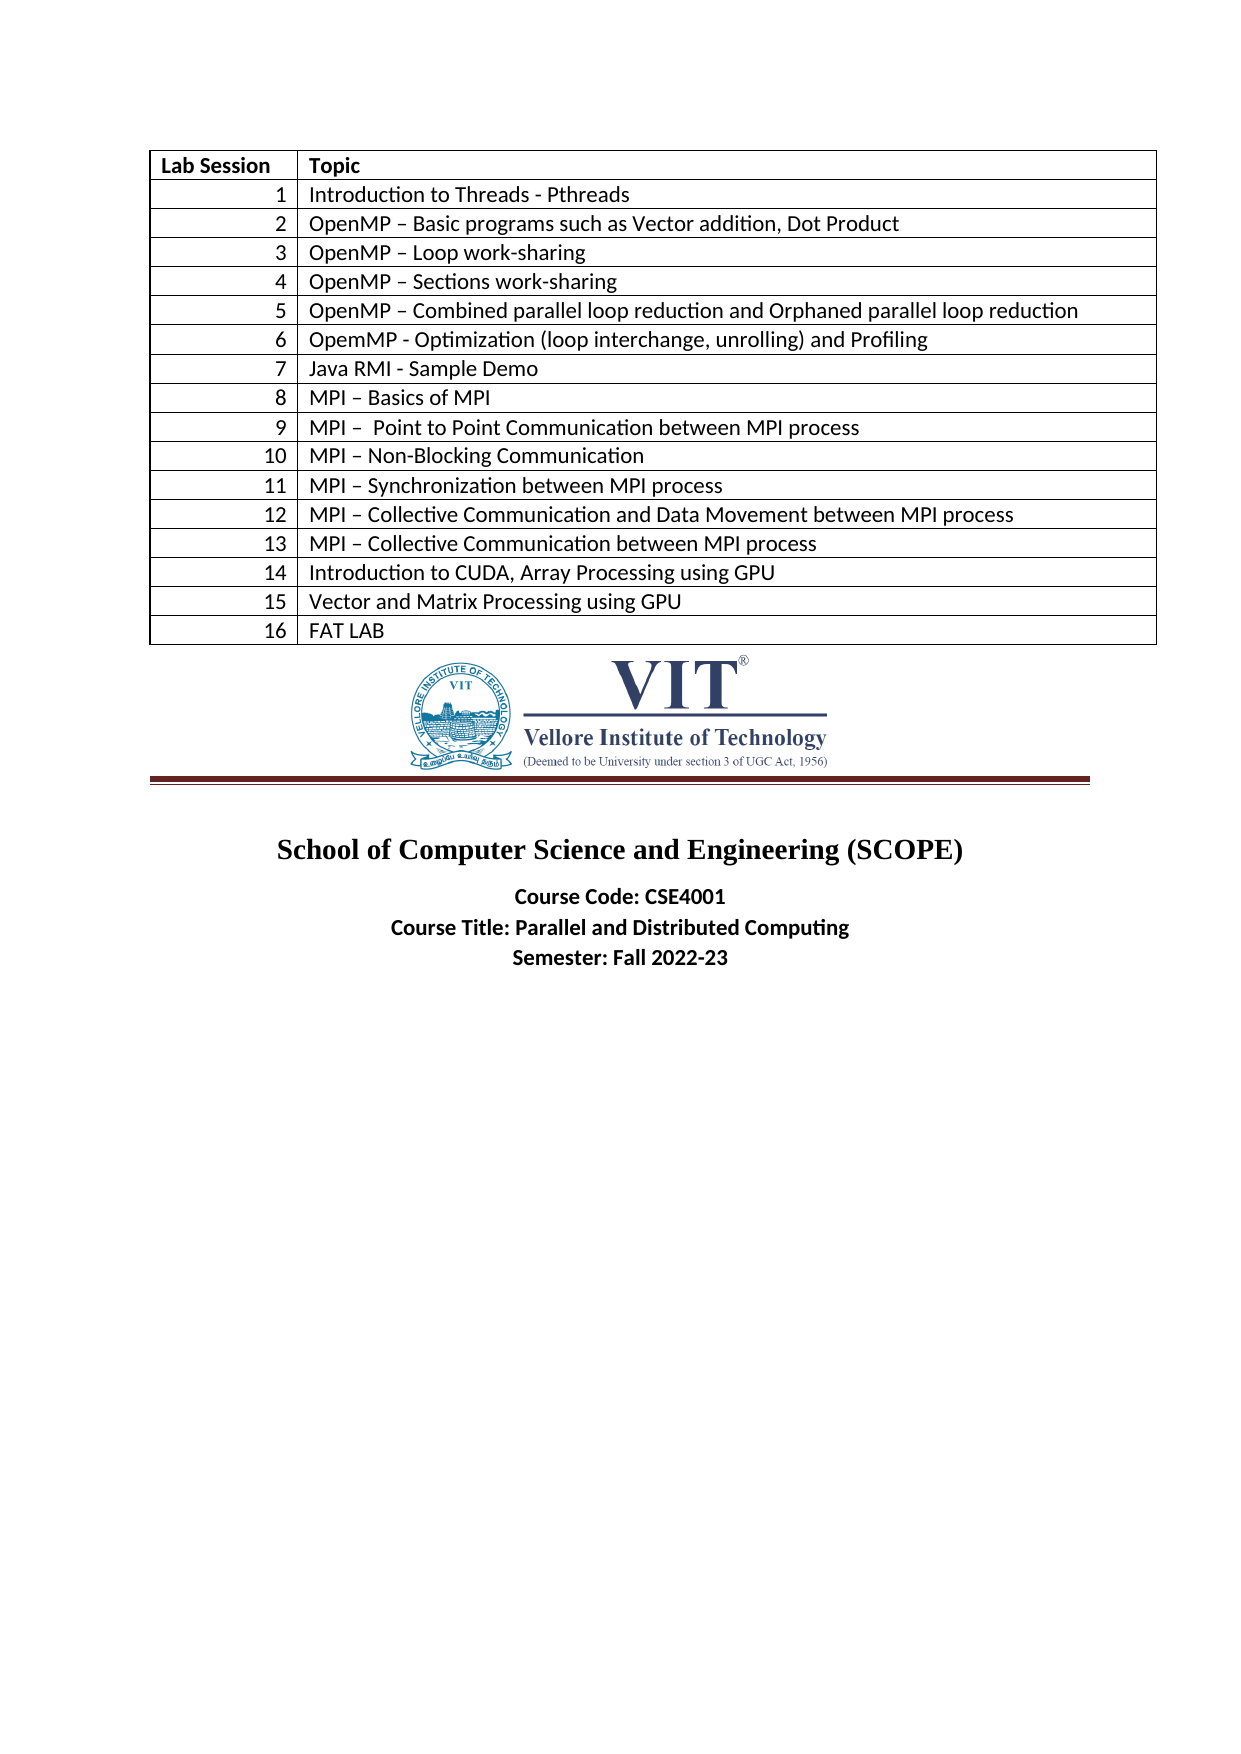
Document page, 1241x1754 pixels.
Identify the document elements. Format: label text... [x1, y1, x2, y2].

table_cell 6 [151, 325, 297, 353]
table_cell OpemMP - Optimization (loop interchange, unrolling) and Profiling [298, 325, 1156, 353]
table_header Lab Session [151, 151, 297, 179]
table_cell 9 [151, 413, 297, 441]
table_cell 11 [151, 471, 297, 499]
table_cell Vector and Matrix Processing using GPU [298, 587, 1156, 615]
table_cell 3 [151, 238, 297, 266]
text Course Code: CSE4001 [150, 882, 1090, 910]
table_cell 14 [151, 558, 297, 586]
table_cell MPI – Collective Communication and Data Movement between MPI process [298, 500, 1156, 528]
table_cell Introduction to Threads - Pthreads [298, 180, 1156, 208]
table_cell OpenMP – Loop work-sharing [298, 238, 1156, 266]
table_cell FAT LAB [298, 616, 1156, 644]
table_cell OpenMP – Combined parallel loop reduction and Orphaned parallel loop reduction [298, 296, 1156, 324]
table_cell MPI – Point to Point Communication between MPI process [298, 413, 1156, 441]
table_cell 7 [151, 355, 297, 382]
table_cell 5 [151, 296, 297, 324]
table_cell OpenMP – Sections work-sharing [298, 267, 1156, 295]
table_cell OpenMP – Basic programs such as Vector addition, Dot Product [298, 209, 1156, 237]
table_cell MPI – Non-Blocking Communication [298, 442, 1156, 470]
table_cell 16 [151, 616, 297, 644]
table_cell Introduction to CUDA, Array Processing using GPU [298, 558, 1156, 586]
text Semester: Fall 2022-23 [150, 943, 1090, 971]
table_cell 13 [151, 529, 297, 557]
table_cell 12 [151, 500, 297, 528]
text School of Computer Science and Engineering (SCOPE) [150, 832, 1090, 866]
table_cell MPI – Collective Communication between MPI process [298, 529, 1156, 557]
table_cell 2 [151, 209, 297, 237]
table_cell 8 [151, 384, 297, 412]
table_cell Java RMI - Sample Demo [298, 355, 1156, 382]
table_cell 4 [151, 267, 297, 295]
table_cell 1 [151, 180, 297, 208]
table_cell MPI – Synchronization between MPI process [298, 471, 1156, 499]
table_cell 10 [151, 442, 297, 470]
text Course Title: Parallel and Distributed Computing [150, 913, 1090, 941]
table_cell MPI – Basics of MPI [298, 384, 1156, 412]
picture [409, 645, 831, 774]
table_header Topic [298, 151, 1156, 179]
table_cell 15 [151, 587, 297, 615]
